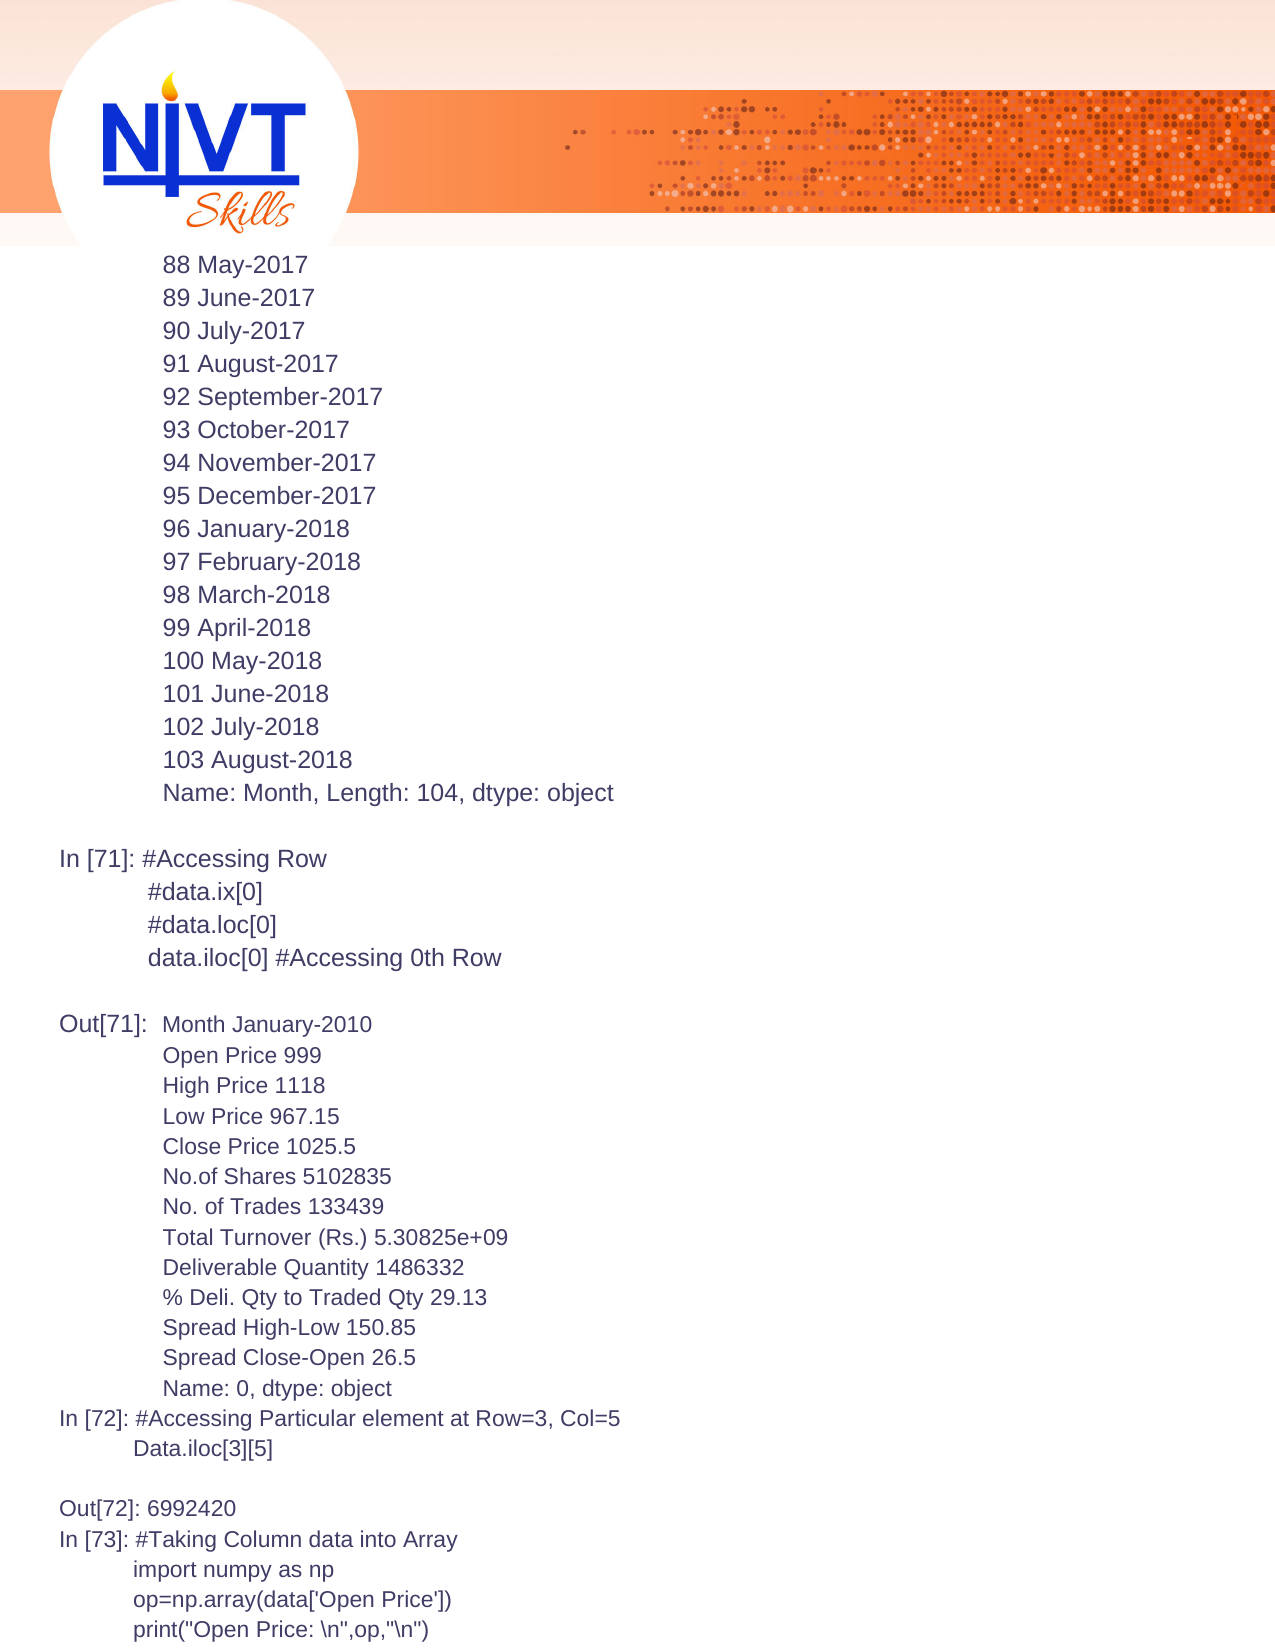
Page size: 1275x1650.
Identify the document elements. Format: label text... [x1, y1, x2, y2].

text No.of Shares 5102835 [162, 1163, 1275, 1189]
text op=np.array(data['Open Price']) [133, 1586, 1275, 1612]
text 102 July-2018 [162, 712, 1275, 741]
text 99 April-2018 [162, 613, 1275, 642]
text High Price 1118 [162, 1072, 1275, 1099]
text Out[72]: 6992420 [59, 1495, 1275, 1522]
text #data.ix[0] [148, 877, 1275, 906]
text data.iloc[0] #Accessing 0th Row [148, 943, 1275, 972]
text Name: Month, Length: 104, dtype: object [162, 778, 1275, 807]
text 100 May-2018 [162, 646, 1275, 675]
text 98 March-2018 [162, 580, 1275, 609]
picture [0, 0, 1275, 246]
text 95 December-2017 [162, 481, 1275, 509]
text 103 August-2018 [162, 745, 1275, 774]
text 97 February-2018 [162, 547, 1275, 576]
text Close Price 1025.5 [162, 1133, 1275, 1159]
text Out[71]: Month January-2010 [59, 1009, 1275, 1038]
text #data.loc[0] [148, 910, 1275, 939]
text Total Turnover (Rs.) 5.30825e+09 [162, 1223, 1275, 1250]
text Low Price 967.15 [162, 1103, 1275, 1129]
text 90 July-2017 [162, 316, 1275, 344]
text Open Price 999 [162, 1042, 1275, 1068]
text 93 October-2017 [162, 415, 1275, 443]
text 92 September-2017 [162, 382, 1275, 411]
text 88 May-2017 [162, 250, 1275, 278]
text Spread Close-Open 26.5 [162, 1344, 1275, 1371]
text 96 January-2018 [162, 514, 1275, 543]
text 91 August-2017 [162, 349, 1275, 377]
text Name: 0, dtype: object [162, 1374, 1275, 1401]
text No. of Trades 133439 [162, 1193, 1275, 1219]
text 89 June-2017 [162, 283, 1275, 311]
text import numpy as np [133, 1556, 1275, 1582]
text In [73]: #Taking Column data into Array [59, 1526, 1275, 1552]
text In [72]: #Accessing Particular element at Row=3, Col=5 [59, 1405, 1275, 1431]
text print("Open Price: \n",op,"\n") [133, 1616, 1275, 1642]
text Spread High-Low 150.85 [162, 1314, 1275, 1340]
text In [71]: #Accessing Row [59, 844, 1275, 873]
text % Deli. Qty to Traded Qty 29.13 [162, 1284, 1275, 1310]
text Deliverable Quantity 1486332 [162, 1254, 1275, 1280]
text 101 June-2018 [162, 679, 1275, 708]
text 94 November-2017 [162, 448, 1275, 477]
text Data.iloc[3][5] [133, 1435, 1275, 1461]
